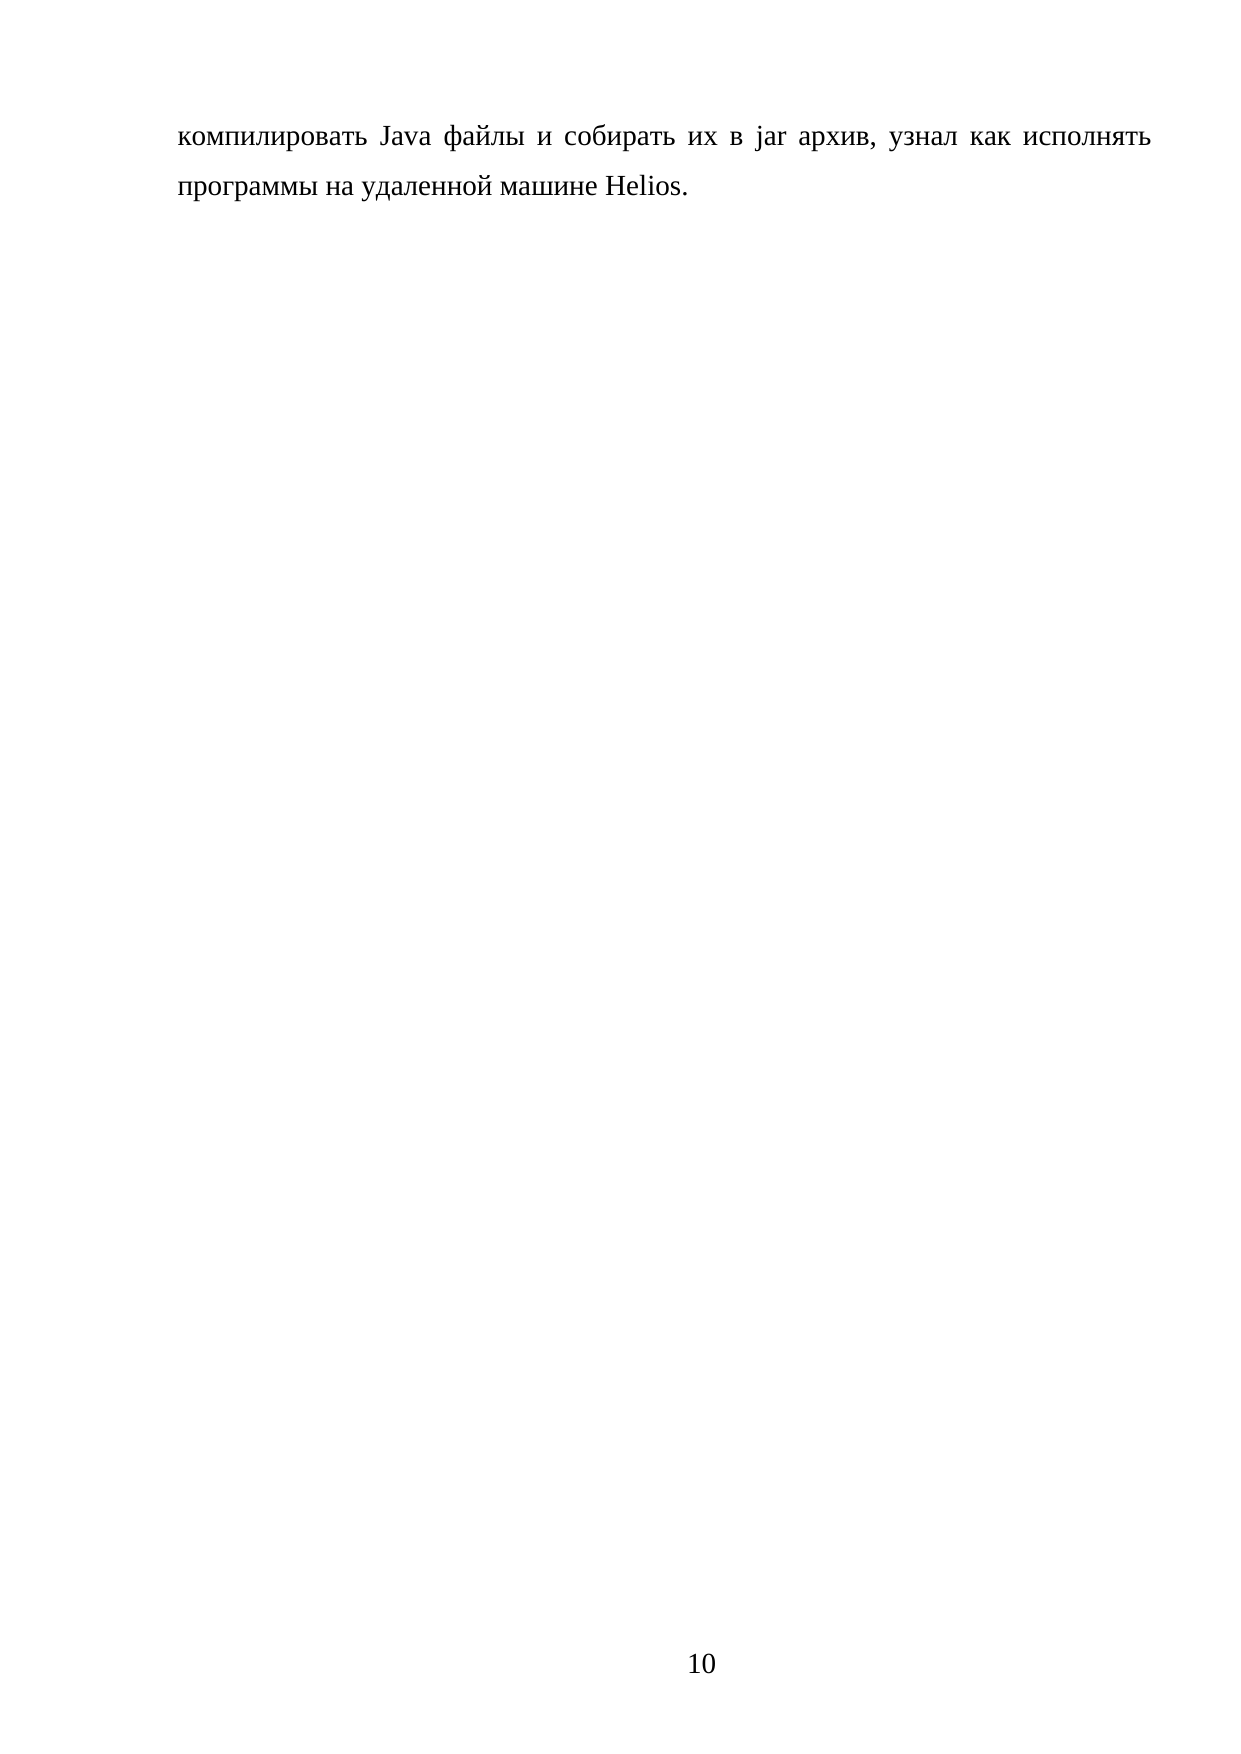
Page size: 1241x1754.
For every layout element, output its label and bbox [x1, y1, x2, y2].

text [177, 118, 1152, 202]
